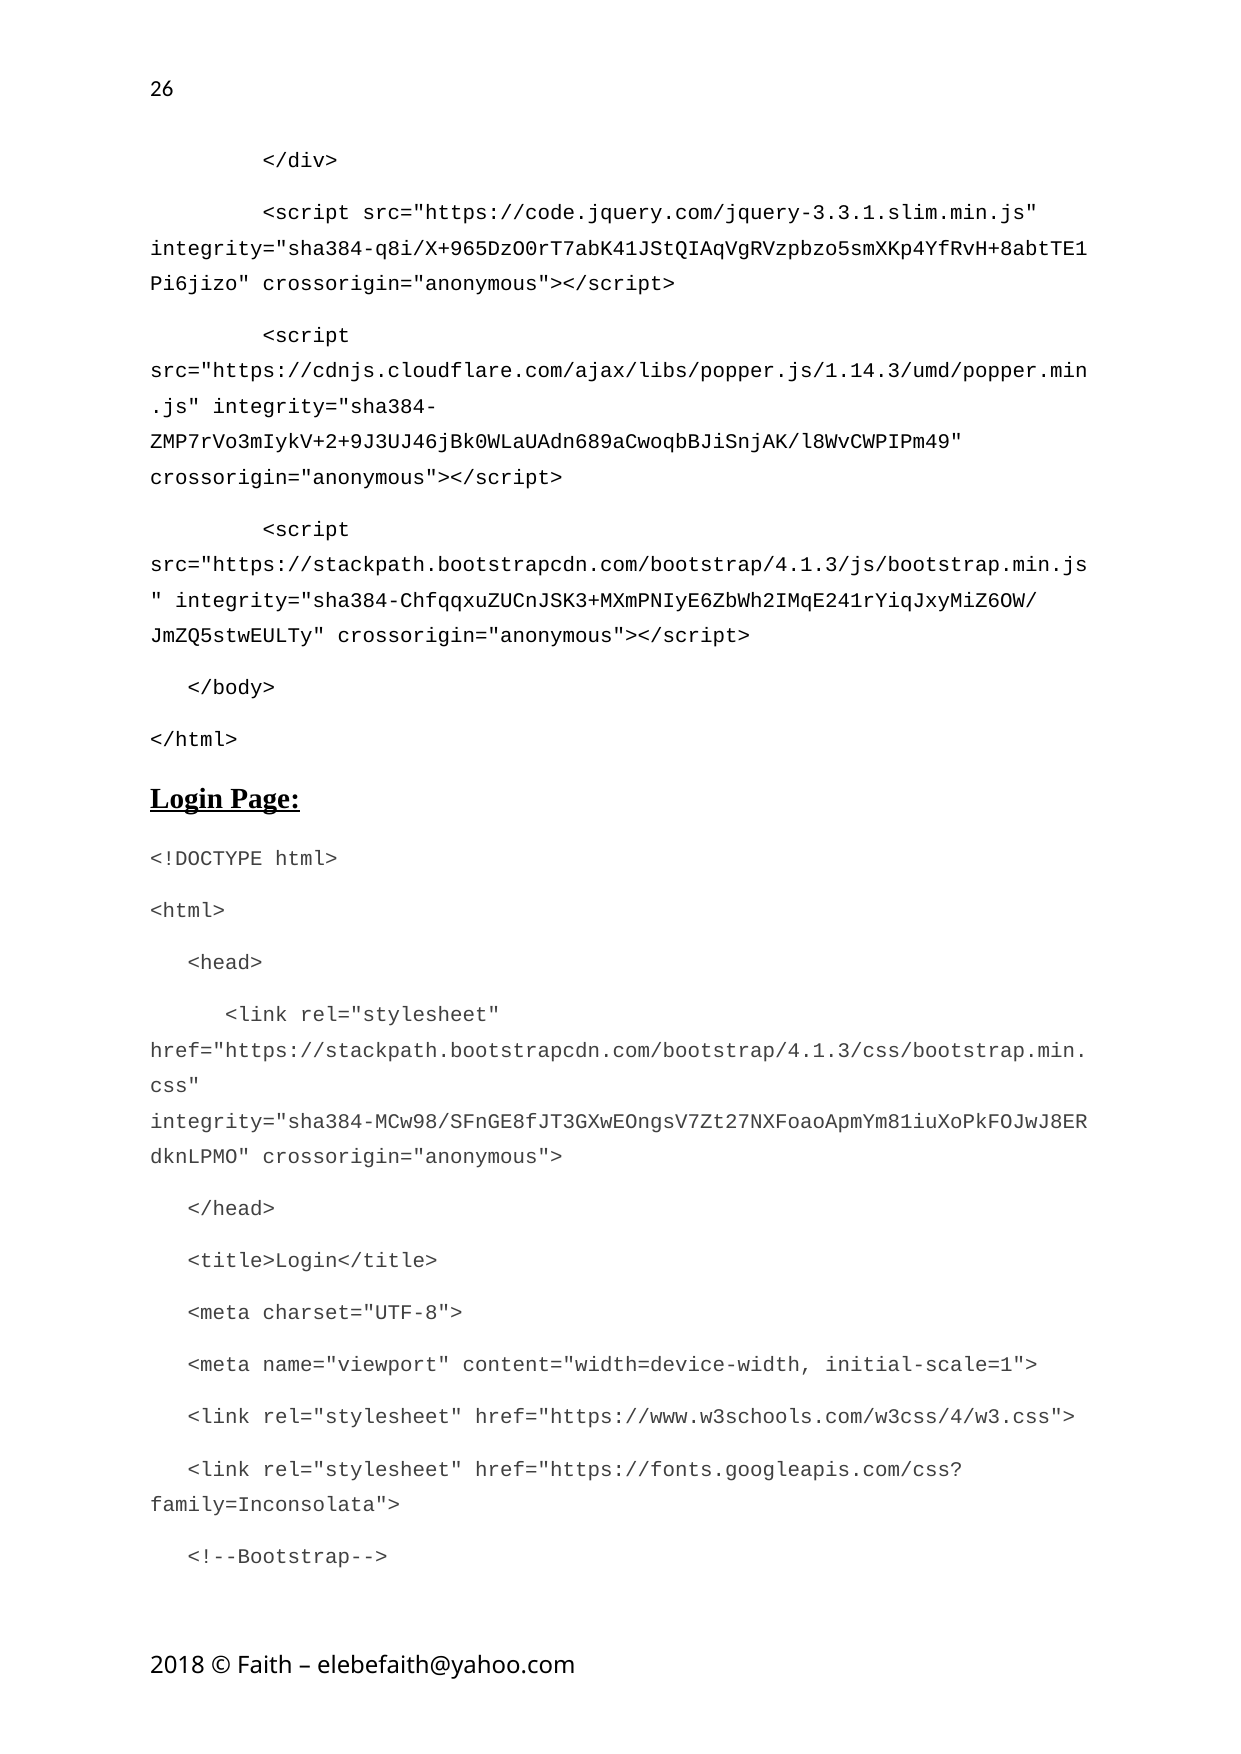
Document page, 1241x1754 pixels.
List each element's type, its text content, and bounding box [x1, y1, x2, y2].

text <link rel="stylesheet" href="https://fonts.googleapis.com/css?family=Inconsolata"> [150, 1459, 1090, 1518]
text <head> [150, 952, 1090, 976]
text </head> [150, 1198, 1090, 1222]
text <meta charset="UTF-8"> [150, 1302, 1090, 1326]
text <!--Bootstrap--> [150, 1546, 1090, 1570]
text <script src="https://cdnjs.cloudflare.com/ajax/libs/popper.js/1.14.3/umd/popper.min.js" integrity="sha384-ZMP7rVo3mIykV+2+9J3UJ46jBk0WLaUAdn689aCwoqbBJiSnjAK/l8WvCWPIPm49" crossorigin="anonymous"></script> [150, 325, 1090, 490]
text <title>Login</title> [150, 1250, 1090, 1274]
text <script src="https://stackpath.bootstrapcdn.com/bootstrap/4.1.3/js/bootstrap.min.js" integrity="sha384-ChfqqxuZUCnJSK3+MXmPNIyE6ZbWh2IMqE241rYiqJxyMiZ6OW/JmZQ5stwEULTy" crossorigin="anonymous"></script> [150, 519, 1090, 649]
text <script src="https://code.jquery.com/jquery-3.3.1.slim.min.js" integrity="sha384-q8i/X+965DzO0rT7abK41JStQIAqVgRVzpbzo5smXKp4YfRvH+8abtTE1Pi6jizo" crossorigin="anonymous"></script> [150, 202, 1090, 297]
text <!DOCTYPE html> [150, 848, 1090, 872]
text </html> [150, 729, 1090, 753]
text <link rel="stylesheet" href="https://stackpath.bootstrapcdn.com/bootstrap/4.1.3/css/bootstrap.min.css" integrity="sha384-MCw98/SFnGE8fJT3GXwEOngsV7Zt27NXFoaoApmYm81iuXoPkFOJwJ8ERdknLPMO" crossorigin="anonymous"> [150, 1004, 1090, 1170]
text Login Page: [150, 781, 1090, 815]
text <link rel="stylesheet" href="https://www.w3schools.com/w3css/4/w3.css"> [150, 1407, 1090, 1430]
text </div> [150, 150, 1090, 174]
text <html> [150, 900, 1090, 924]
text <meta name="viewport" content="width=device-width, initial-scale=1"> [150, 1354, 1090, 1378]
text </body> [150, 677, 1090, 701]
